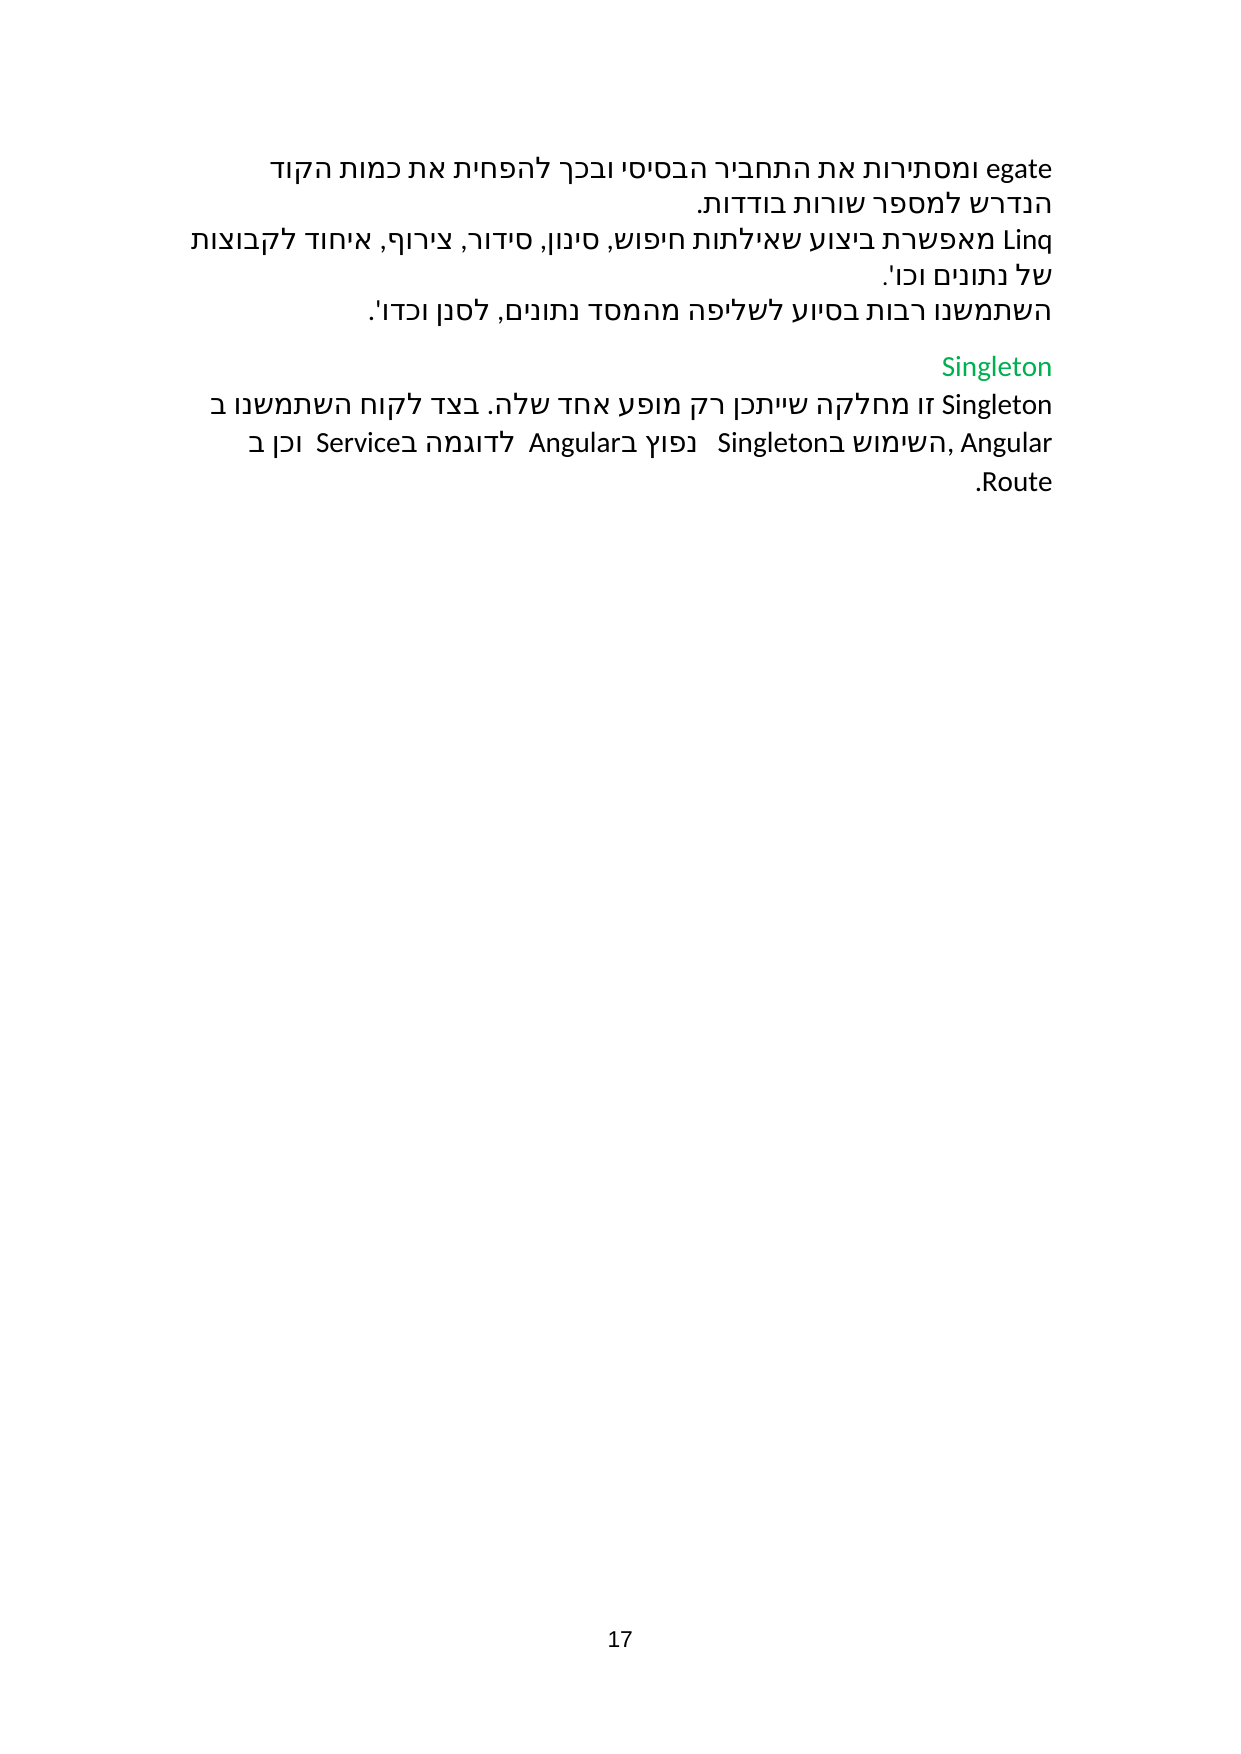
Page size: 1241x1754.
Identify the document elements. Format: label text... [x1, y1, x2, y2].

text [187, 150, 1053, 221]
text השתמשנו רבות בסיוע לשליפה מהמסד נתונים, לסנן וכדו'. [187, 292, 1053, 328]
subtitle Singleton [187, 348, 1053, 383]
text Singleton זו מחלקה שייתכן רק מופע אחד שלה. בצד לקוח השתמשנו בAngular ,השימוש בSingleton נפוץ בAngular לדוגמה בService וכן ב Route. [187, 386, 1053, 498]
text Linq מאפשרת ביצוע שאילתות חיפוש, סינון, סידור, צירוף, איחוד לקבוצות של נתונים וכו'. [187, 221, 1053, 292]
